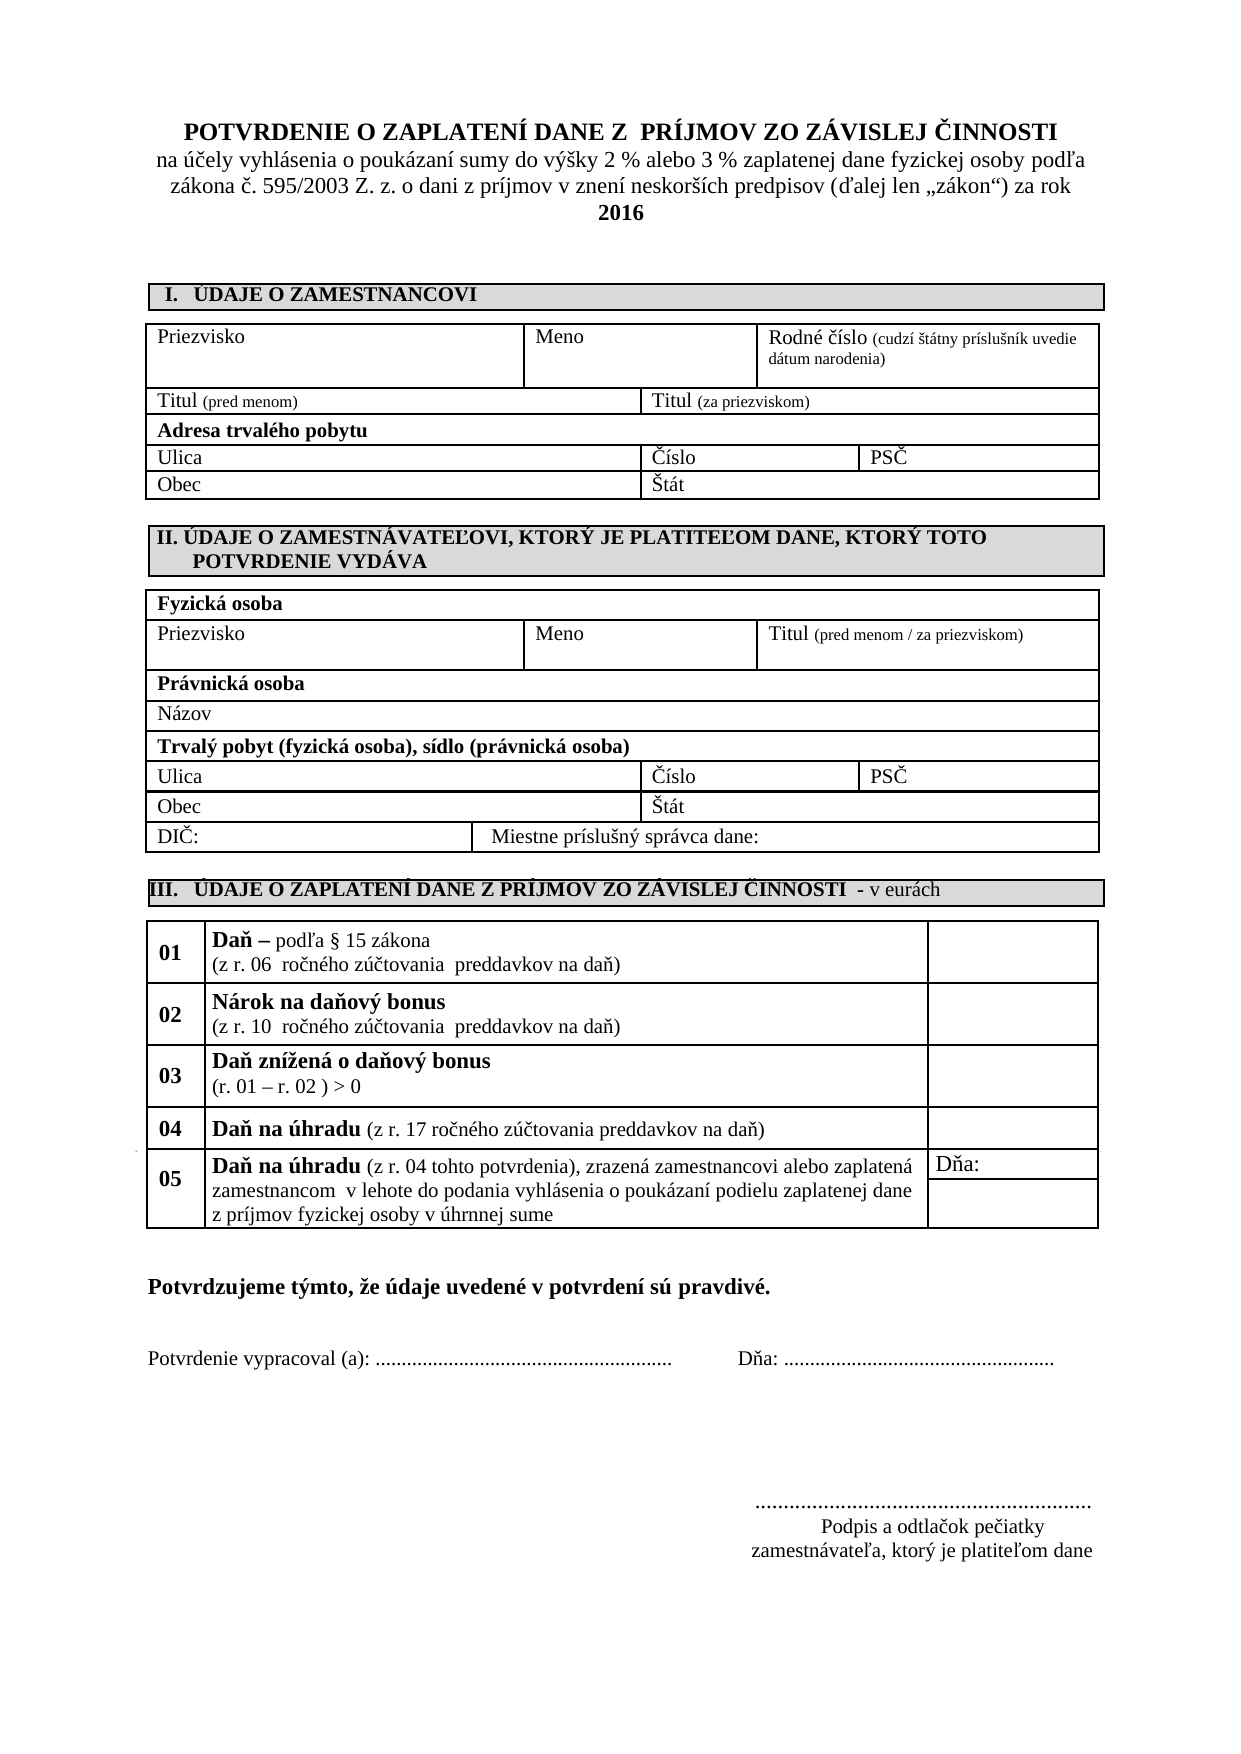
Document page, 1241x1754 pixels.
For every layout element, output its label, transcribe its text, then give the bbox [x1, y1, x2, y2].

table_cell Meno [525, 621, 756, 669]
table_header Rodné číslo (cudzí štátny príslušník uvedie dátum narodenia) [758, 325, 1098, 387]
table_cell Adresa trvalého pobytu [147, 415, 1098, 444]
table_cell Ulica [147, 762, 640, 790]
table_cell Miestne príslušný správca dane: [473, 823, 1098, 851]
table_cell Titul (za priezviskom) [642, 389, 1098, 413]
text Potvrdenie vypracoval (a): ......................................................... Dňa: .................................................... [148, 1346, 1115, 1370]
table_cell PSČ [860, 762, 1098, 790]
table_header Priezvisko [147, 325, 523, 387]
text ........................................................... [754, 1487, 1115, 1513]
table_cell Právnická osoba [147, 671, 1098, 699]
text na účely vyhlásenia o poukázaní sumy do výšky 2 % alebo 3 % zaplatenej dane fyzickej osoby podľa zákona č. 595/2003 Z. z. o dani z príjmov v znení neskorších predpisov (ďalej len „zákon“) za rok [155, 146, 1086, 199]
table_cell Číslo [642, 446, 858, 470]
table_cell Priezvisko [147, 621, 523, 669]
table_cell Štát [642, 793, 1098, 821]
table_cell PSČ [860, 446, 1098, 470]
text POTVRDENIE O ZAPLATENÍ DANE Z PRÍJMOV ZO ZÁVISLEJ ČINNOSTI [155, 118, 1086, 146]
table_header Meno [525, 325, 756, 387]
table_cell Štát [642, 472, 1098, 498]
subtitle Potvrdzujeme týmto, že údaje uvedené v potvrdení sú pravdivé. [148, 1273, 1115, 1299]
table_header Fyzická osoba [147, 591, 1098, 619]
table_cell Titul (pred menom) [147, 389, 640, 413]
table_cell Ulica [147, 446, 640, 470]
table_cell Obec [147, 472, 640, 498]
table_cell Obec [147, 793, 640, 821]
table_cell Názov [147, 702, 1098, 730]
table_cell DIČ: [147, 823, 471, 851]
table_cell Trvalý pobyt (fyzická osoba), sídlo (právnická osoba) [147, 732, 1098, 760]
subtitle 2016 [155, 199, 1086, 226]
table_cell Titul (pred menom / za priezviskom) [758, 621, 1098, 669]
text Podpis a odtlačok pečiatky zamestnávateľa, ktorý je platiteľom dane [751, 1514, 1115, 1562]
table_cell Číslo [642, 762, 858, 790]
